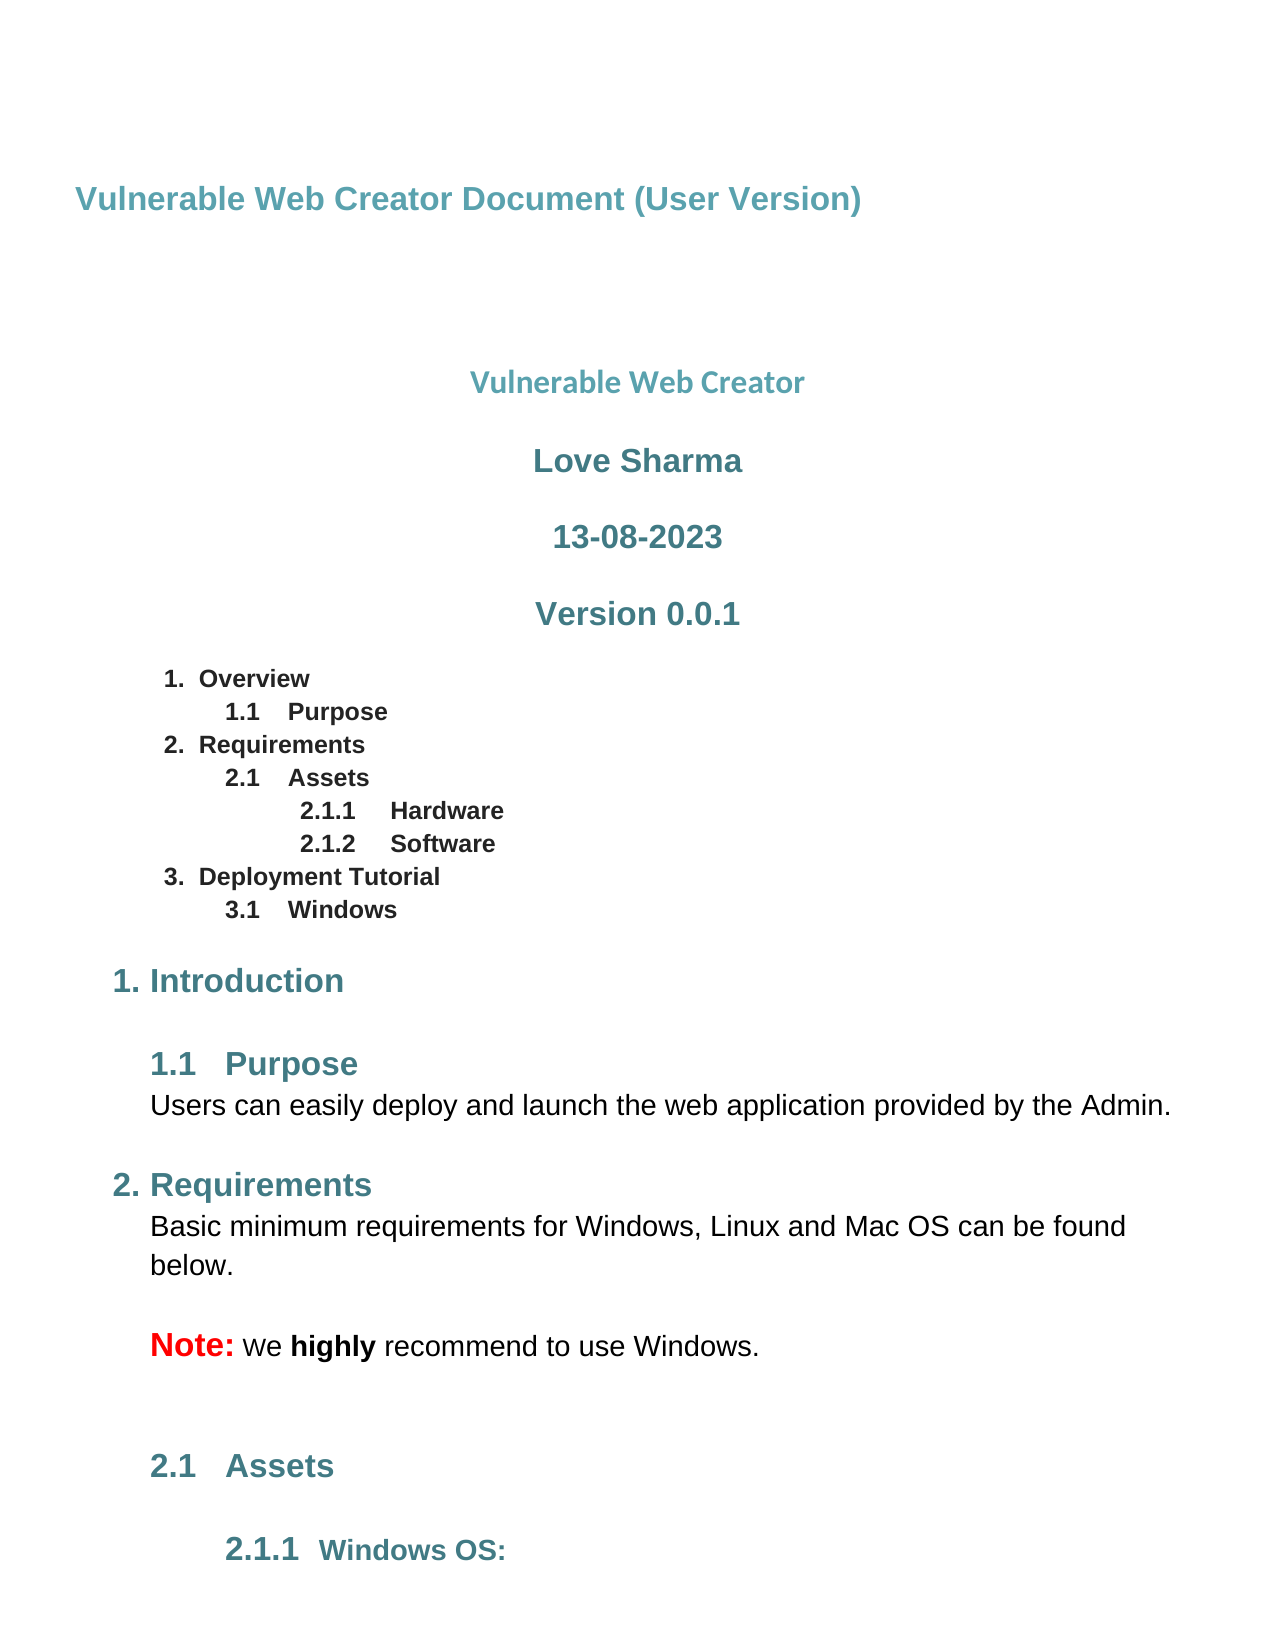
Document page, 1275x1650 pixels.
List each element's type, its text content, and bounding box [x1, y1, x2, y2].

list Introduction [112, 961, 1200, 1000]
text 2.1 Assets [225, 763, 1200, 792]
list Users can easily deploy and launch the web application provided by the Admin. [150, 1088, 1200, 1122]
text 13-08-2023 [75, 518, 1200, 556]
text Version 0.0.1 [75, 594, 1200, 633]
text 1. Overview [150, 664, 1200, 693]
text 3.1 Windows [225, 895, 1200, 924]
text Love Sharma [75, 441, 1200, 479]
list Basic minimum requirements for Windows, Linux and Mac OS can be found below. [150, 1209, 1200, 1282]
text 1.1 Purpose [225, 697, 1200, 726]
list Assets [150, 1446, 1200, 1485]
list Note: We highly recommend to use Windows. [150, 1325, 1200, 1363]
text 2.1.1 Hardware [300, 796, 1200, 825]
list Requirements [112, 1165, 1200, 1204]
text 3. Deployment Tutorial [150, 862, 1200, 891]
list Windows OS: [225, 1529, 1200, 1567]
text Vulnerable Web Creator Document (User Version) [75, 179, 1200, 218]
text Vulnerable Web Creator [75, 362, 1200, 402]
list Purpose [150, 1044, 1200, 1082]
text 2.1.2 Software [300, 829, 1200, 858]
text 2. Requirements [150, 730, 1200, 759]
